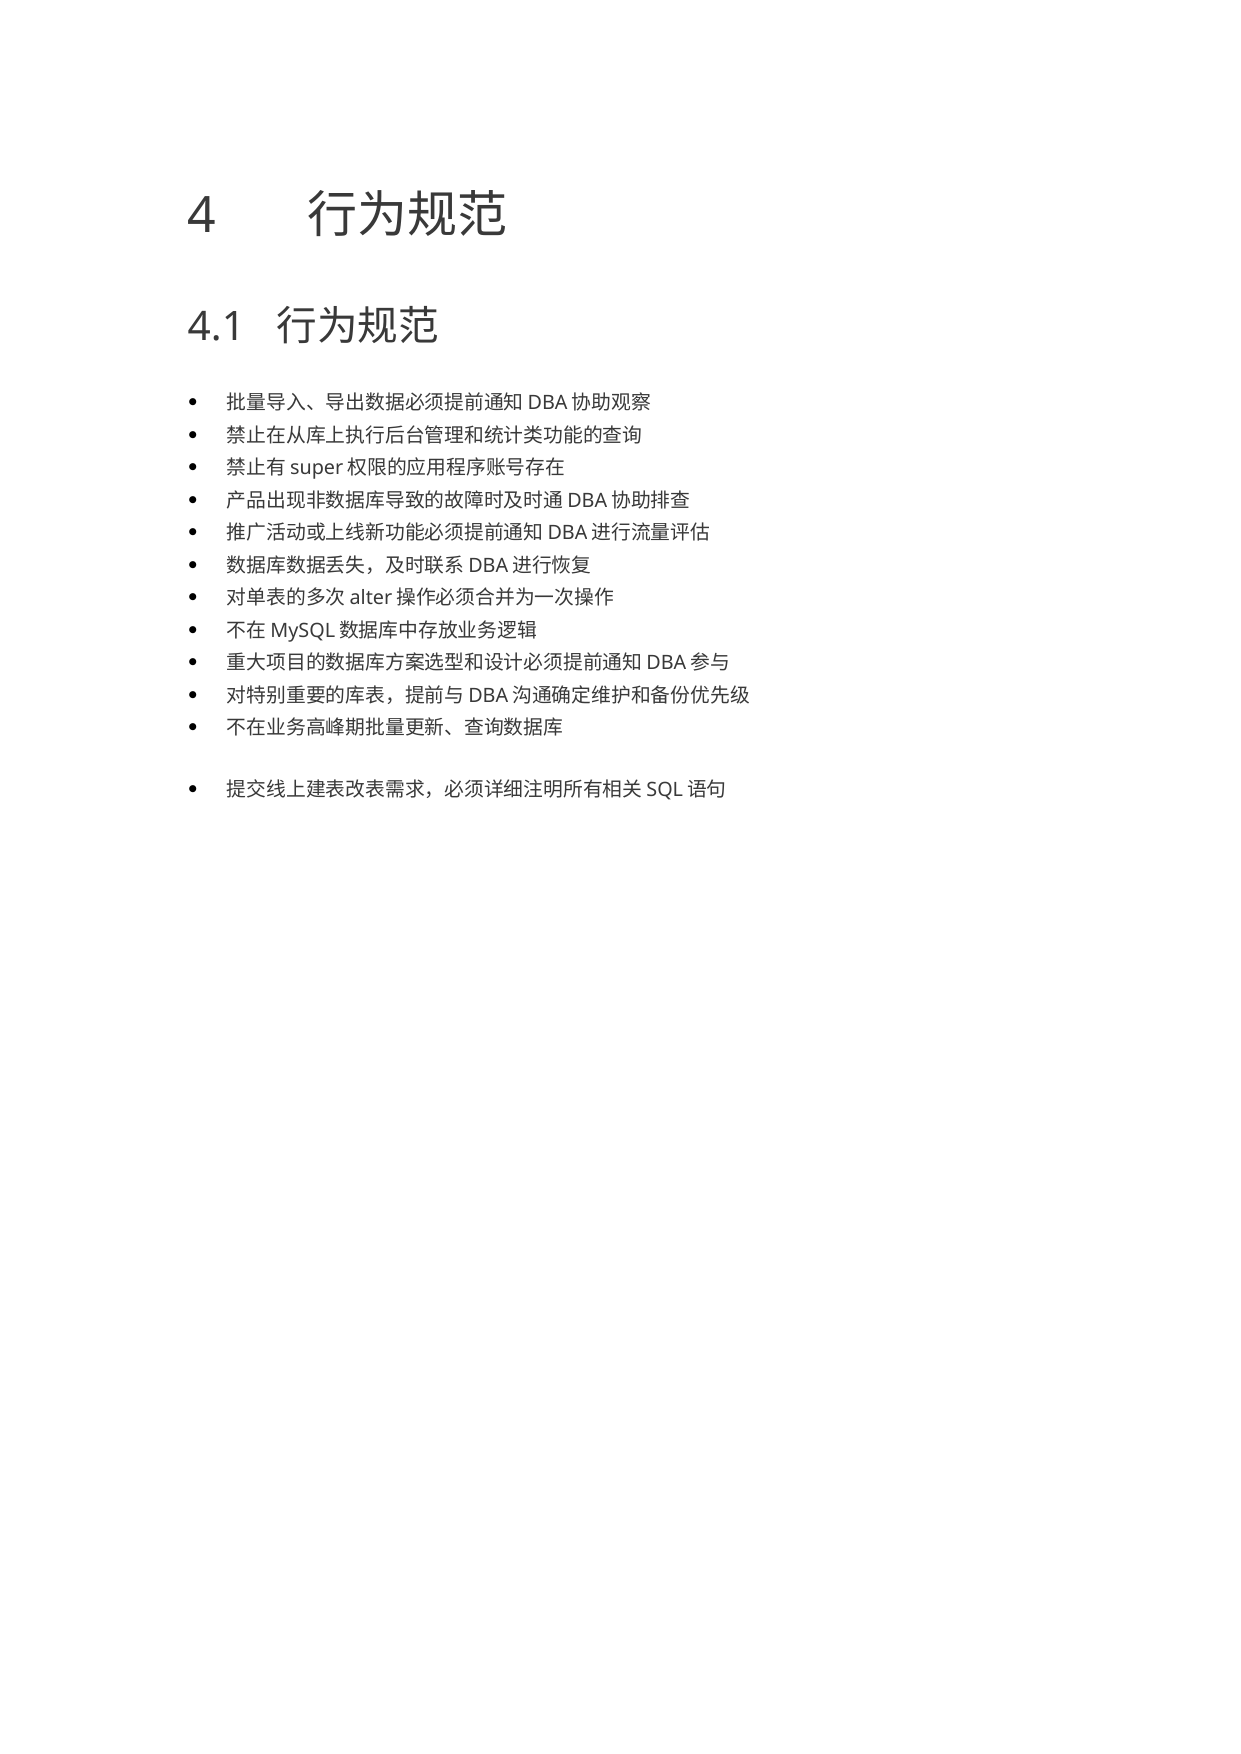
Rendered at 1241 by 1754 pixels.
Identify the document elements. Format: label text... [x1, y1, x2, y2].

list 批量导入、导出数据必须提前通知DBA协助观察 [189, 385, 1053, 417]
list 重大项目的数据库方案选型和设计必须提前通知DBA参与 [189, 645, 1053, 677]
list 提交线上建表改表需求，必须详细注明所有相关SQL语句 [189, 772, 1053, 804]
list 禁止有super权限的应用程序账号存在 [189, 450, 1053, 482]
list 数据库数据丢失，及时联系DBA进行恢复 [189, 547, 1053, 580]
subtitle 4.1 行为规范 [187, 291, 1053, 356]
list 禁止在从库上执行后台管理和统计类功能的查询 [189, 417, 1053, 450]
list 不在业务高峰期批量更新、查询数据库 [189, 710, 1053, 742]
list 不在MySQL数据库中存放业务逻辑 [189, 612, 1053, 645]
list 推广活动或上线新功能必须提前通知DBA进行流量评估 [189, 515, 1053, 547]
subtitle 4 行为规范 [187, 162, 1053, 259]
list 产品出现非数据库导致的故障时及时通DBA协助排查 [189, 482, 1053, 515]
list 对特别重要的库表，提前与DBA沟通确定维护和备份优先级 [189, 677, 1053, 710]
list 对单表的多次alter操作必须合并为一次操作 [189, 580, 1053, 612]
